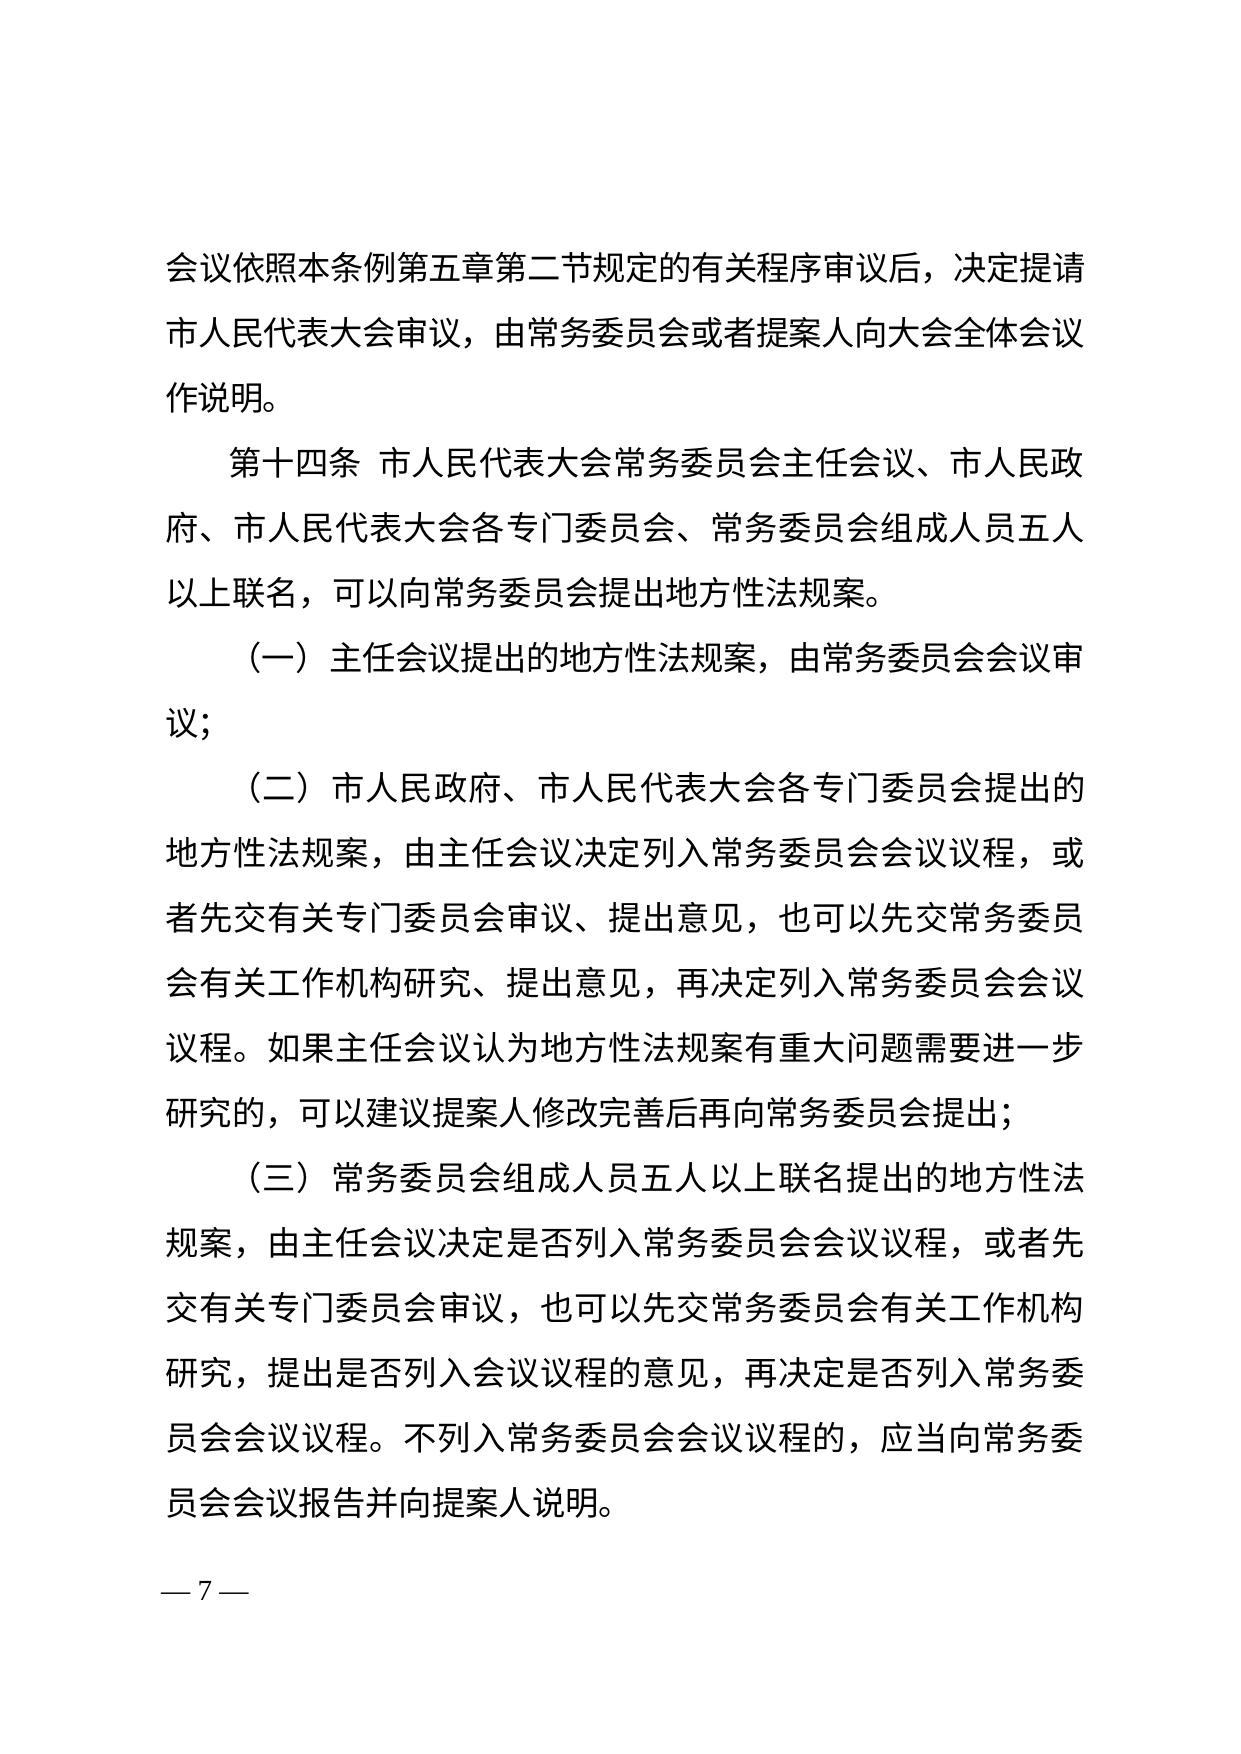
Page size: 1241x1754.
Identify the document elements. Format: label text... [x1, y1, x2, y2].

text （一）主任会议提出的地方性法规案，由常务委员会会议审议； [165, 623, 1087, 753]
text 第十四条 市人民代表大会常务委员会主任会议、市人民政府、市人民代表大会各专门委员会、常务委员会组成人员五人以上联名，可以向常务委员会提出地方性法规案。 [165, 428, 1087, 623]
text （三）常务委员会组成人员五人以上联名提出的地方性法规案，由主任会议决定是否列入常务委员会会议议程，或者先交有关专门委员会审议，也可以先交常务委员会有关工作机构研究，提出是否列入会议议程的意见，再决定是否列入常务委员会会议议程。不列入常务委员会会议议程的，应当向常务委员会会议报告并向提案人说明。 [165, 1143, 1087, 1533]
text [165, 233, 1087, 428]
text （二）市人民政府、市人民代表大会各专门委员会提出的地方性法规案，由主任会议决定列入常务委员会会议议程，或者先交有关专门委员会审议、提出意见，也可以先交常务委员会有关工作机构研究、提出意见，再决定列入常务委员会会议议程。如果主任会议认为地方性法规案有重大问题需要进一步研究的，可以建议提案人修改完善后再向常务委员会提出； [165, 753, 1087, 1143]
